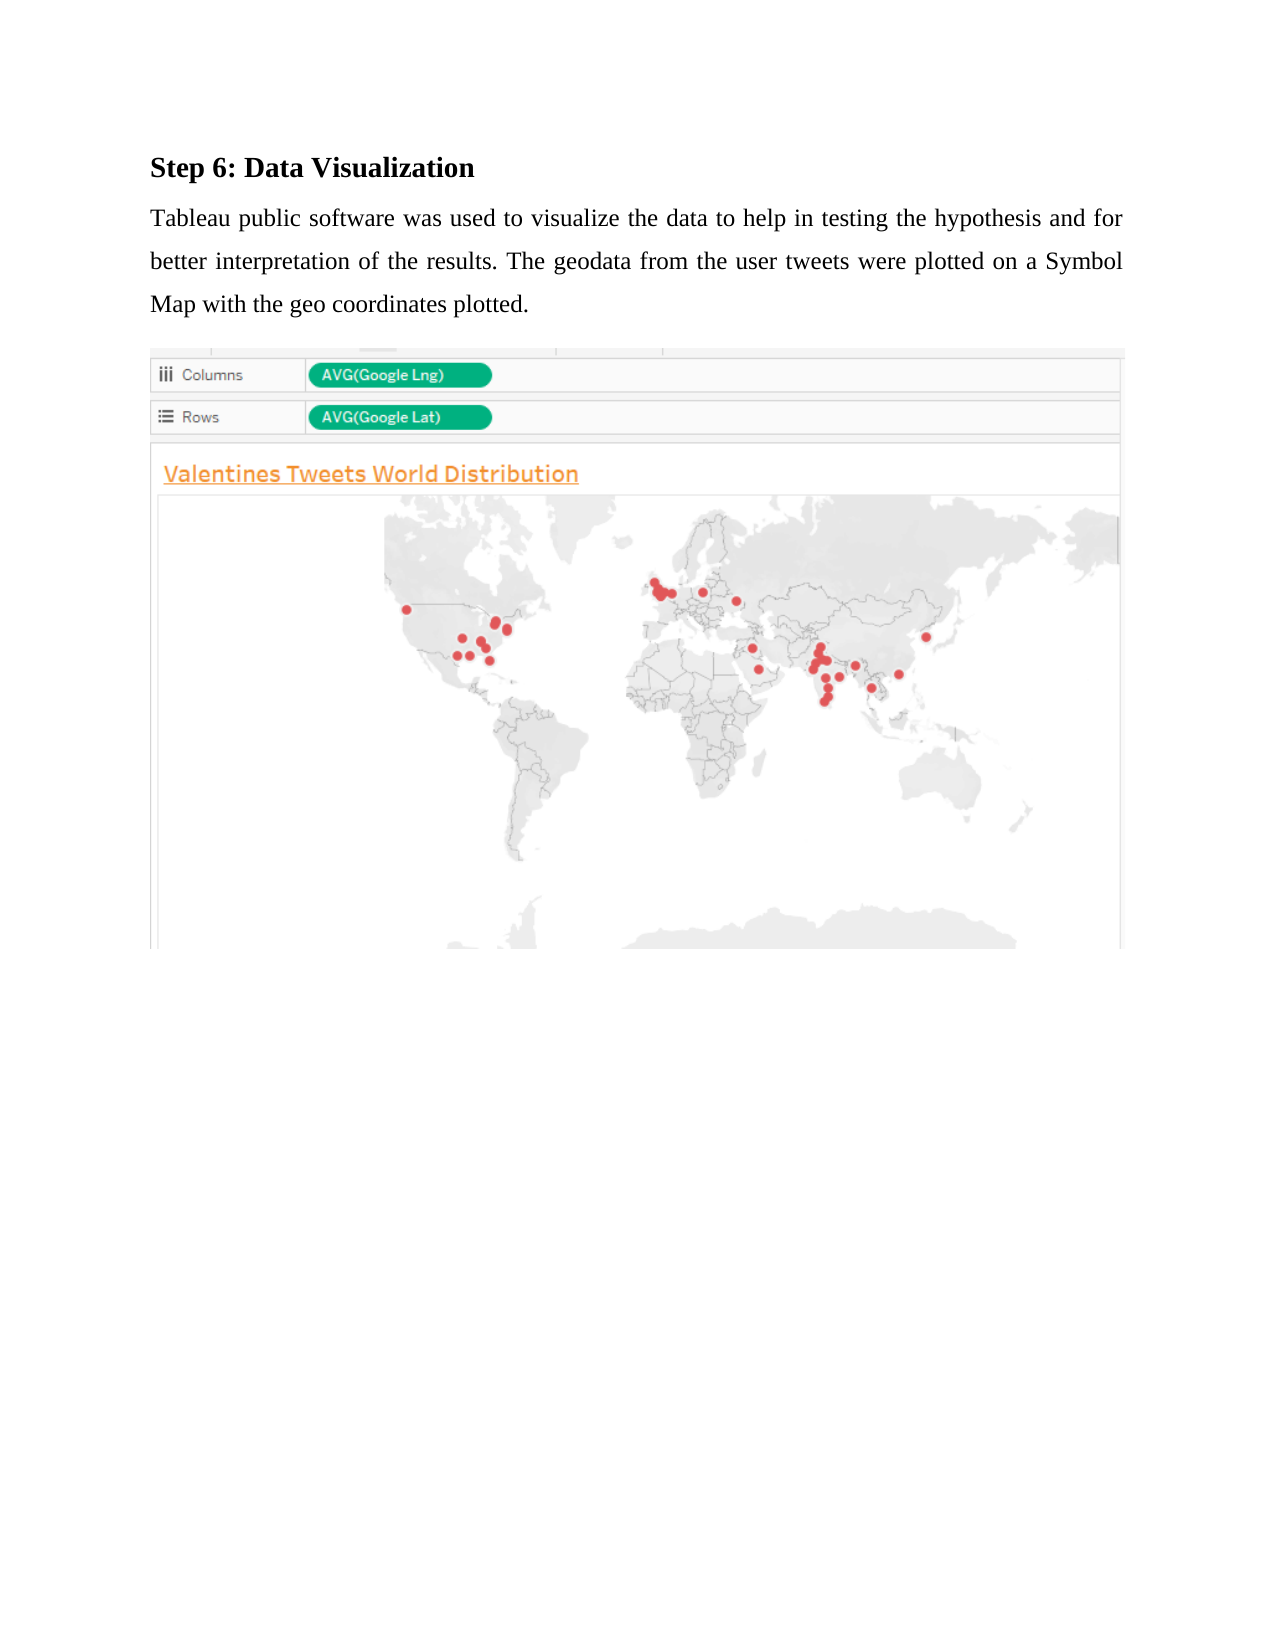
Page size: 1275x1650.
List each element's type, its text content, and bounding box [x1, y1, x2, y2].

text Tableau public software was used to visualize the data to help in testing the hypothesis and for better interpretation of the results. The geodata from the user tweets were plotted on a Symbol Map with the geo coordinates plotted. [150, 203, 1125, 318]
text Step 6: Data Visualization [150, 150, 1125, 183]
picture [150, 348, 1125, 949]
